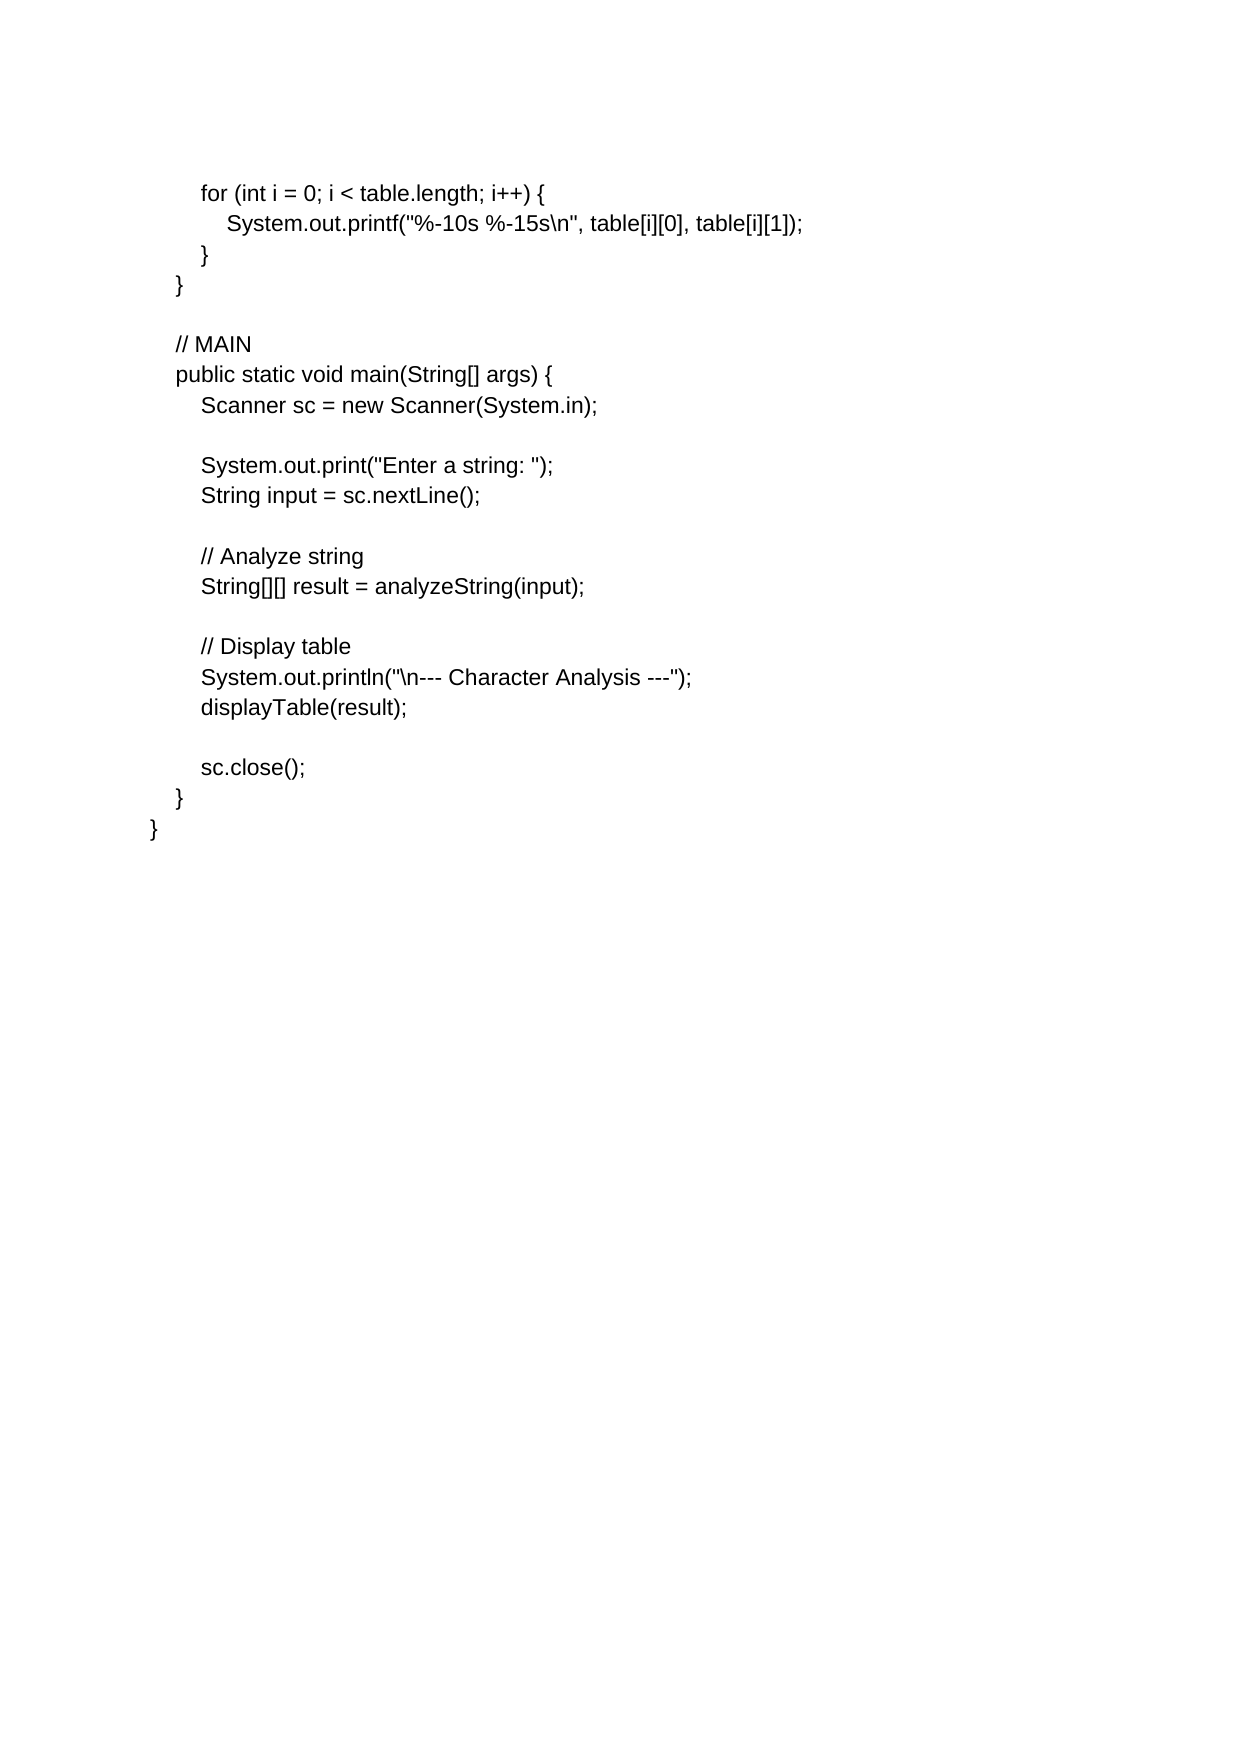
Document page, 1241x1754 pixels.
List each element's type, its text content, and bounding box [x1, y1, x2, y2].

text sc.close(); [150, 754, 1090, 781]
text for (int i = 0; i < table.length; i++) { [150, 180, 1090, 207]
text } [150, 271, 1090, 297]
text // MAIN [150, 331, 1090, 358]
text } [150, 784, 1090, 811]
text System.out.println("\n--- Character Analysis ---"); [150, 663, 1090, 690]
text System.out.printf("%-10s %-15s\n", table[i][0], table[i][1]); [150, 210, 1090, 237]
text } [150, 241, 1090, 267]
text } [150, 814, 1090, 841]
text String[][] result = analyzeString(input); [150, 573, 1090, 599]
text // Analyze string [150, 543, 1090, 569]
text System.out.print("Enter a string: "); [150, 452, 1090, 478]
text // Display table [150, 633, 1090, 660]
text displayTable(result); [150, 694, 1090, 720]
text Scanner sc = new Scanner(System.in); [150, 392, 1090, 418]
text String input = sc.nextLine(); [150, 482, 1090, 509]
text public static void main(String[] args) { [150, 361, 1090, 388]
